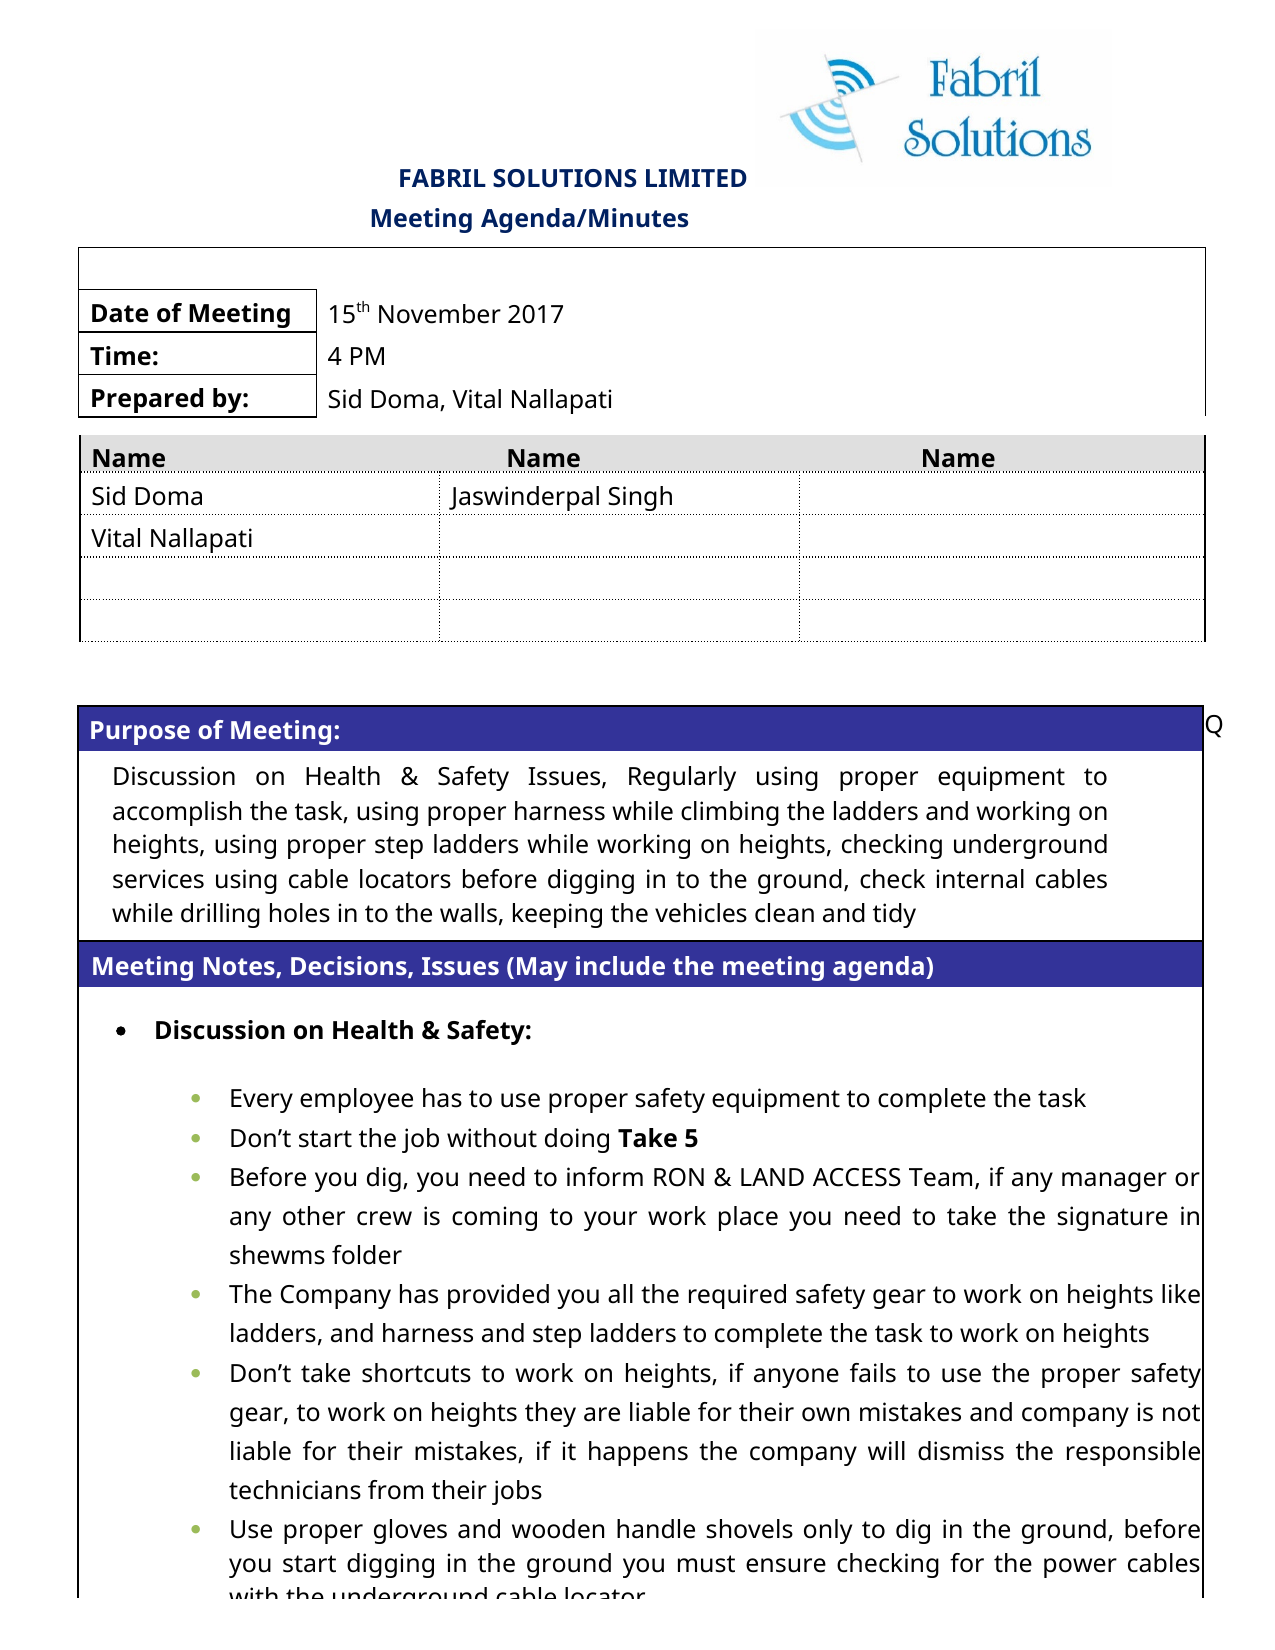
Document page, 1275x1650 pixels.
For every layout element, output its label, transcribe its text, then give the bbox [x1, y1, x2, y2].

text Meeting Agenda/Minutes [217, 194, 1218, 236]
table_header [79, 248, 1205, 289]
table_cell Sid Doma [81, 471, 439, 514]
table_cell Vital Nallapati [81, 514, 439, 556]
table_cell Prepared by: [79, 375, 316, 416]
table_cell 15th November 2017 [317, 289, 1205, 331]
table_cell Discussion on Health & Safety: Every employee has to use proper safety equipment to complete the task Don’t start the job without doing Take 5 Before you dig, you need to inform RON & LAND ACCESS Team, if any manager or any other crew is coming to your work place you need to take the signature in shewms folder The Company has provided you all the required safety gear to work on heights like ladders, and harness and step ladders to complete the task to work on heights Don’t take shortcuts to work on heights, if anyone fails to use the proper safety gear, to work on heights they are liable for their own mistakes and company is not liable for their mistakes, if it happens the company will dismiss the responsible technicians from their jobs Use proper gloves and wooden handle shovels only to dig in the ground, before you start digging in the ground you must ensure checking for the power cables with the underground cable locator [79, 987, 1202, 1598]
table_cell Date of Meeting [79, 290, 316, 331]
table_cell Meeting Notes, Decisions, Issues (May include the meeting agenda) [79, 942, 1202, 987]
table_cell Time: [79, 333, 316, 374]
table_cell [439, 556, 799, 599]
table_cell Sid Doma, Vital Nallapati [317, 374, 1205, 416]
table_cell [439, 514, 799, 556]
table_cell [799, 599, 1204, 641]
table_cell [439, 599, 799, 641]
table_cell [81, 556, 439, 599]
table_cell [799, 556, 1204, 599]
table_cell [799, 514, 1204, 556]
table_cell [81, 599, 439, 641]
table_cell 4 PM [317, 331, 1205, 374]
table_header Purpose of Meeting: [79, 707, 1202, 751]
picture [754, 29, 1113, 187]
table_header Name Name Name [81, 435, 1204, 471]
table_cell [799, 471, 1204, 514]
table_cell Jaswinderpal Singh [439, 471, 799, 514]
table_cell Discussion on Health & Safety Issues, Regularly using proper equipment to accomplish the task, using proper harness while climbing the ladders and working on heights, using proper step ladders while working on heights, checking underground services using cable locators before digging in to the ground, check internal cables while drilling holes in to the walls, keeping the vehicles clean and tidy [79, 751, 1202, 940]
